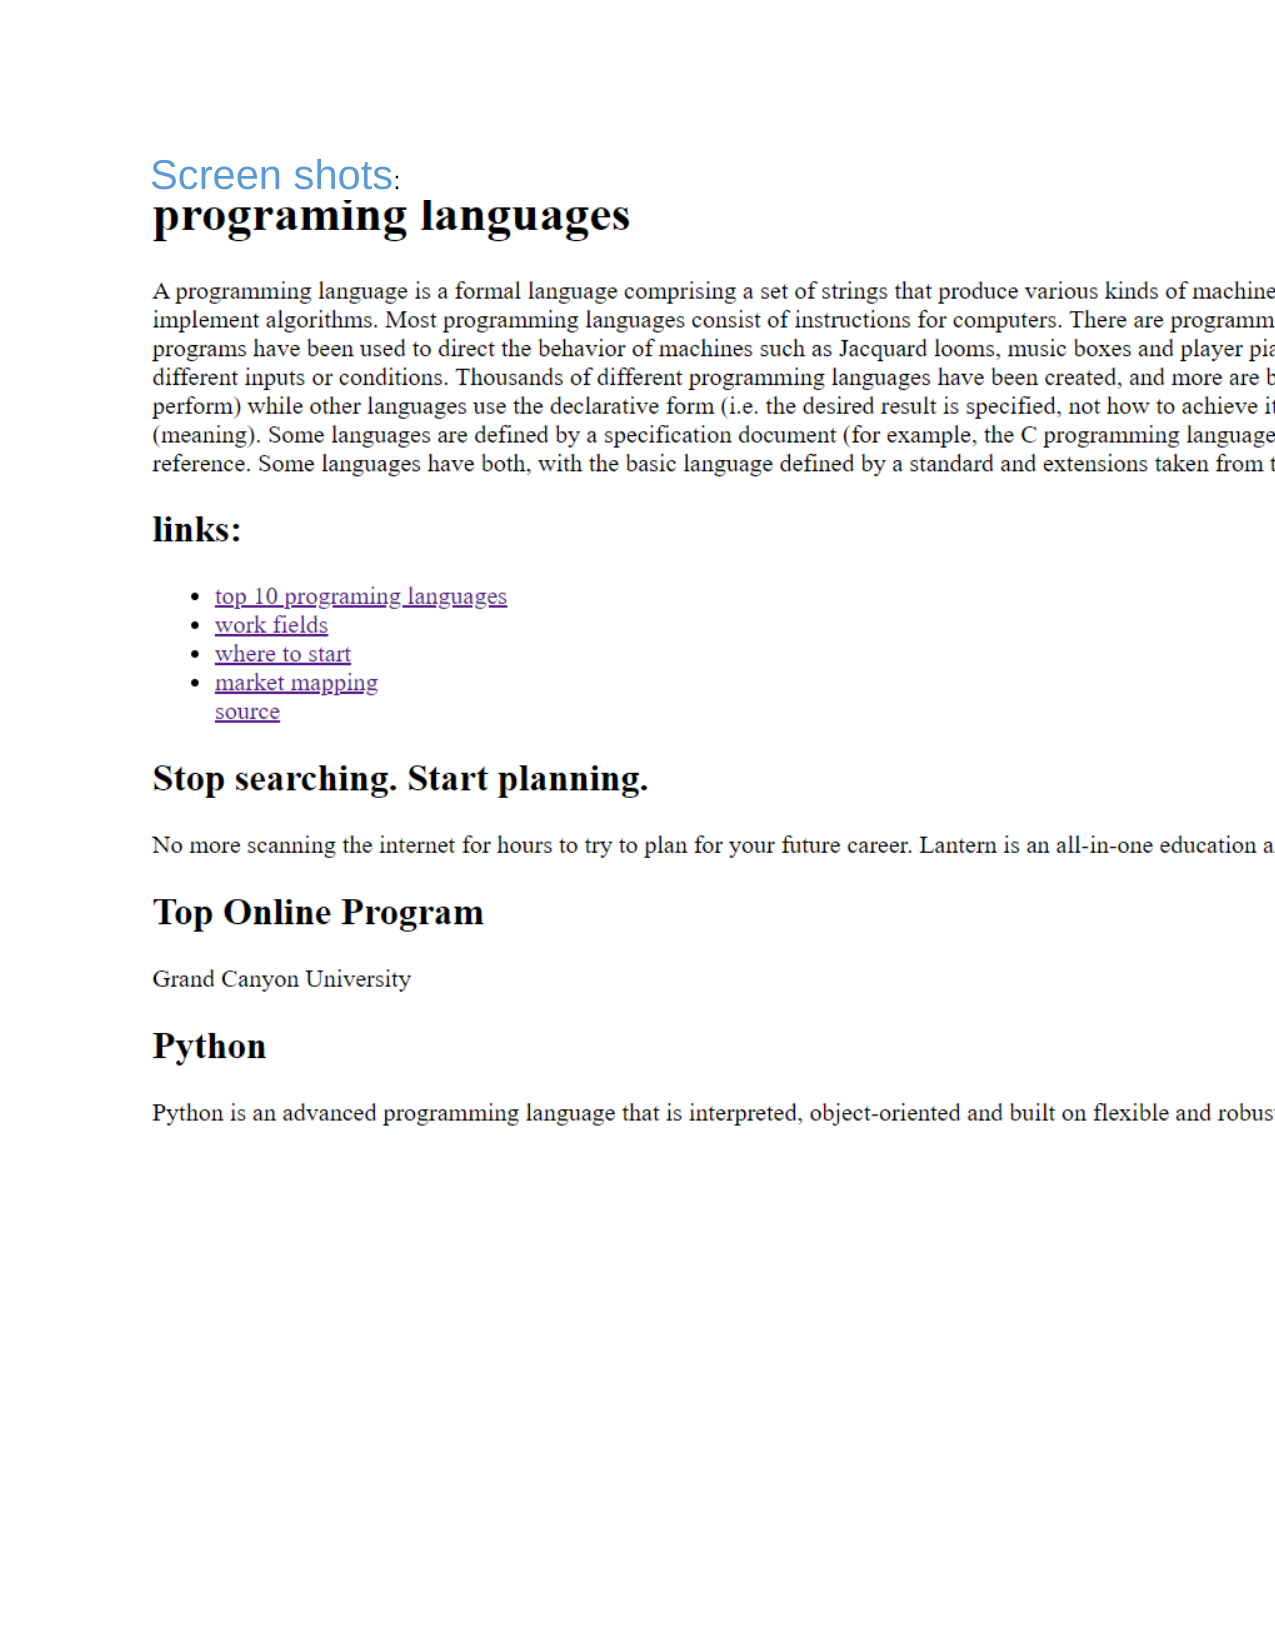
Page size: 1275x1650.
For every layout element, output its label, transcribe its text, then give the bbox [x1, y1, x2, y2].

picture [150, 200, 1275, 1182]
text Screen shots: [150, 150, 1125, 200]
